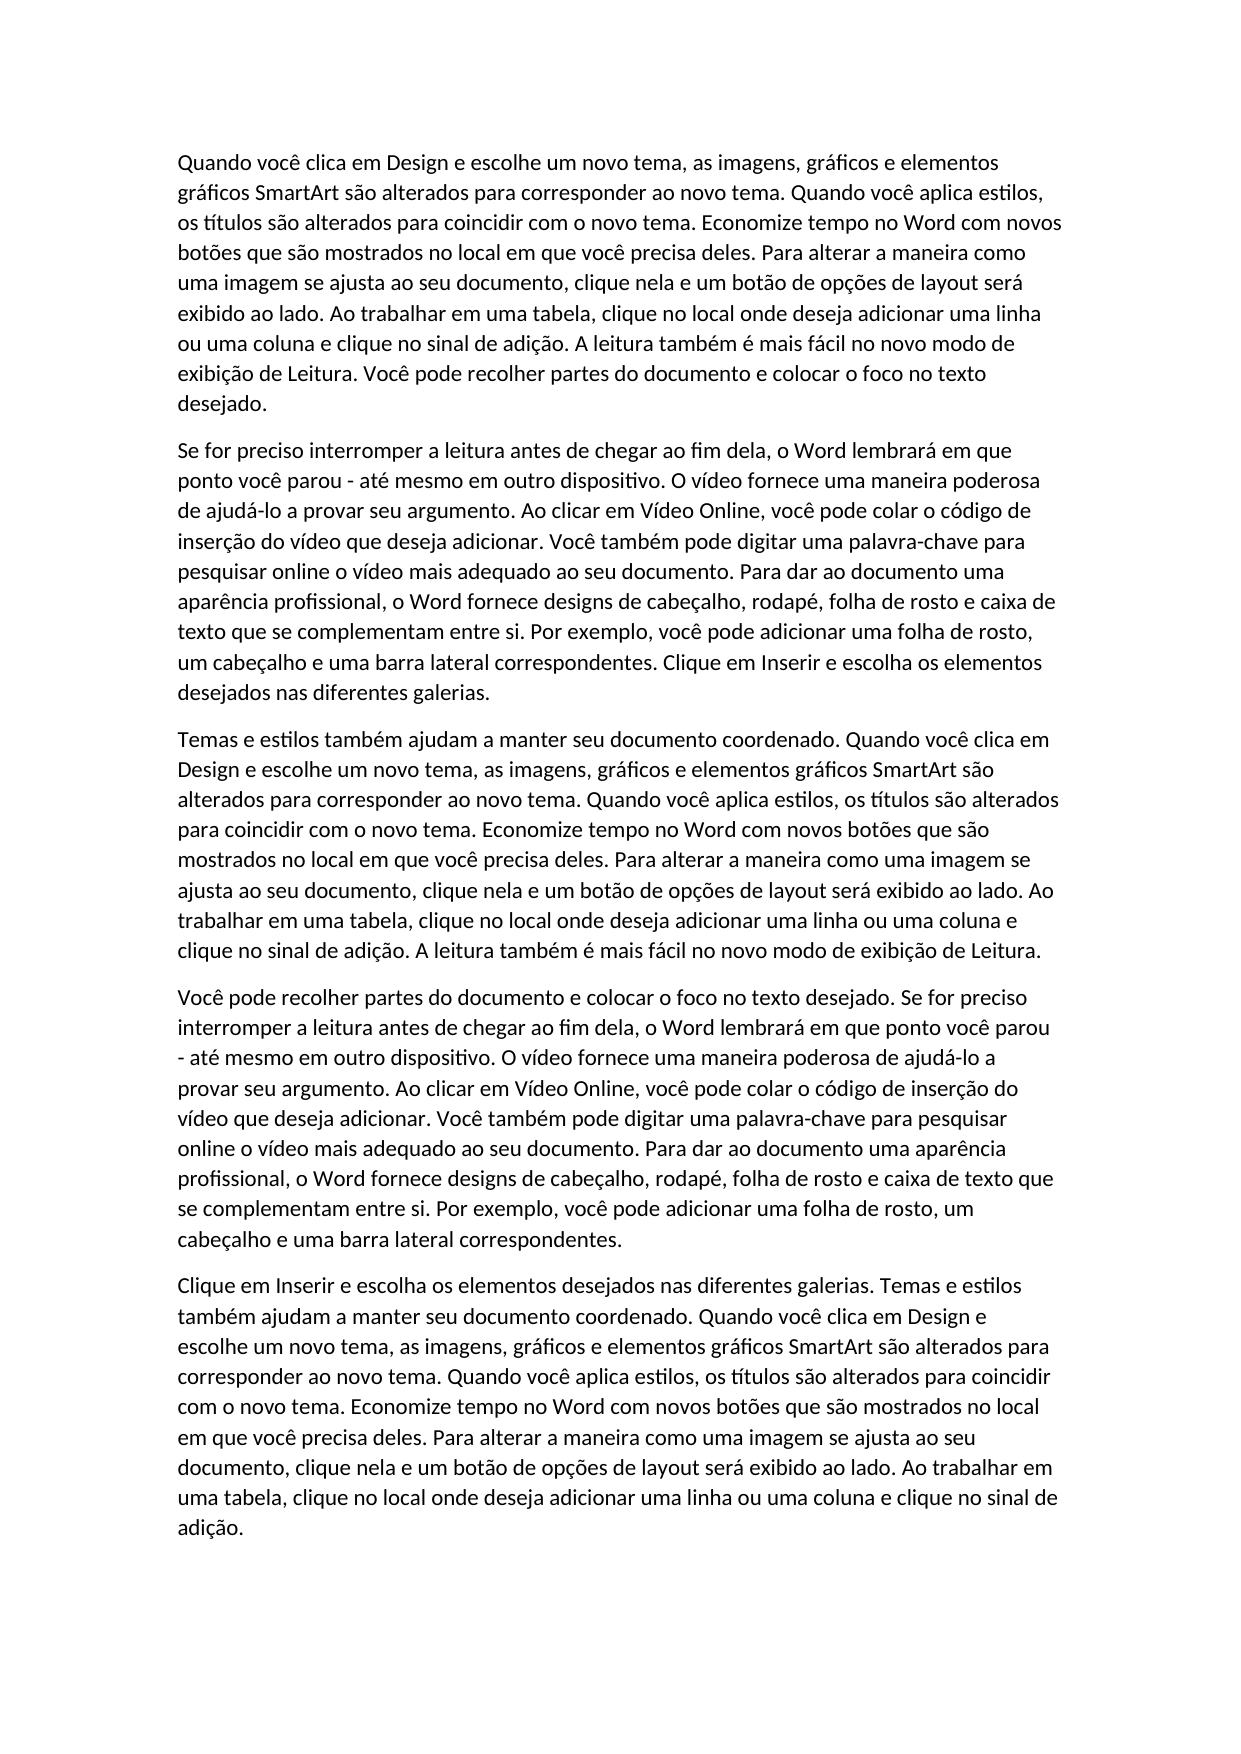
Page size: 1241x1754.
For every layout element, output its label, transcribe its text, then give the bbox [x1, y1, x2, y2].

text Você pode recolher partes do documento e colocar o foco no texto desejado. Se for preciso interromper a leitura antes de chegar ao fim dela, o Word lembrará em que ponto você parou - até mesmo em outro dispositivo. O vídeo fornece uma maneira poderosa de ajudá-lo a provar seu argumento. Ao clicar em Vídeo Online, você pode colar o código de inserção do vídeo que deseja adicionar. Você também pode digitar uma palavra-chave para pesquisar online o vídeo mais adequado ao seu documento. Para dar ao documento uma aparência profissional, o Word fornece designs de cabeçalho, rodapé, folha de rosto e caixa de texto que se complementam entre si. Por exemplo, você pode adicionar uma folha de rosto, um cabeçalho e uma barra lateral correspondentes. [177, 983, 1063, 1253]
text Quando você clica em Design e escolhe um novo tema, as imagens, gráficos e elementos gráficos SmartArt são alterados para corresponder ao novo tema. Quando você aplica estilos, os títulos são alterados para coincidir com o novo tema. Economize tempo no Word com novos botões que são mostrados no local em que você precisa deles. Para alterar a maneira como uma imagem se ajusta ao seu documento, clique nela e um botão de opções de layout será exibido ao lado. Ao trabalhar em uma tabela, clique no local onde deseja adicionar uma linha ou uma coluna e clique no sinal de adição. A leitura também é mais fácil no novo modo de exibição de Leitura. Você pode recolher partes do documento e colocar o foco no texto desejado. [177, 148, 1063, 417]
text Clique em Inserir e escolha os elementos desejados nas diferentes galerias. Temas e estilos também ajudam a manter seu documento coordenado. Quando você clica em Design e escolhe um novo tema, as imagens, gráficos e elementos gráficos SmartArt são alterados para corresponder ao novo tema. Quando você aplica estilos, os títulos são alterados para coincidir com o novo tema. Economize tempo no Word com novos botões que são mostrados no local em que você precisa deles. Para alterar a maneira como uma imagem se ajusta ao seu documento, clique nela e um botão de opções de layout será exibido ao lado. Ao trabalhar em uma tabela, clique no local onde deseja adicionar uma linha ou uma coluna e clique no sinal de adição. [177, 1272, 1063, 1541]
text Temas e estilos também ajudam a manter seu documento coordenado. Quando você clica em Design e escolhe um novo tema, as imagens, gráficos e elementos gráficos SmartArt são alterados para corresponder ao novo tema. Quando você aplica estilos, os títulos são alterados para coincidir com o novo tema. Economize tempo no Word com novos botões que são mostrados no local em que você precisa deles. Para alterar a maneira como uma imagem se ajusta ao seu documento, clique nela e um botão de opções de layout será exibido ao lado. Ao trabalhar em uma tabela, clique no local onde deseja adicionar uma linha ou uma coluna e clique no sinal de adição. A leitura também é mais fácil no novo modo de exibição de Leitura. [177, 725, 1063, 964]
text Se for preciso interromper a leitura antes de chegar ao fim dela, o Word lembrará em que ponto você parou - até mesmo em outro dispositivo. O vídeo fornece uma maneira poderosa de ajudá-lo a provar seu argumento. Ao clicar em Vídeo Online, você pode colar o código de inserção do vídeo que deseja adicionar. Você também pode digitar uma palavra-chave para pesquisar online o vídeo mais adequado ao seu documento. Para dar ao documento uma aparência profissional, o Word fornece designs de cabeçalho, rodapé, folha de rosto e caixa de texto que se complementam entre si. Por exemplo, você pode adicionar uma folha de rosto, um cabeçalho e uma barra lateral correspondentes. Clique em Inserir e escolha os elementos desejados nas diferentes galerias. [177, 436, 1063, 706]
